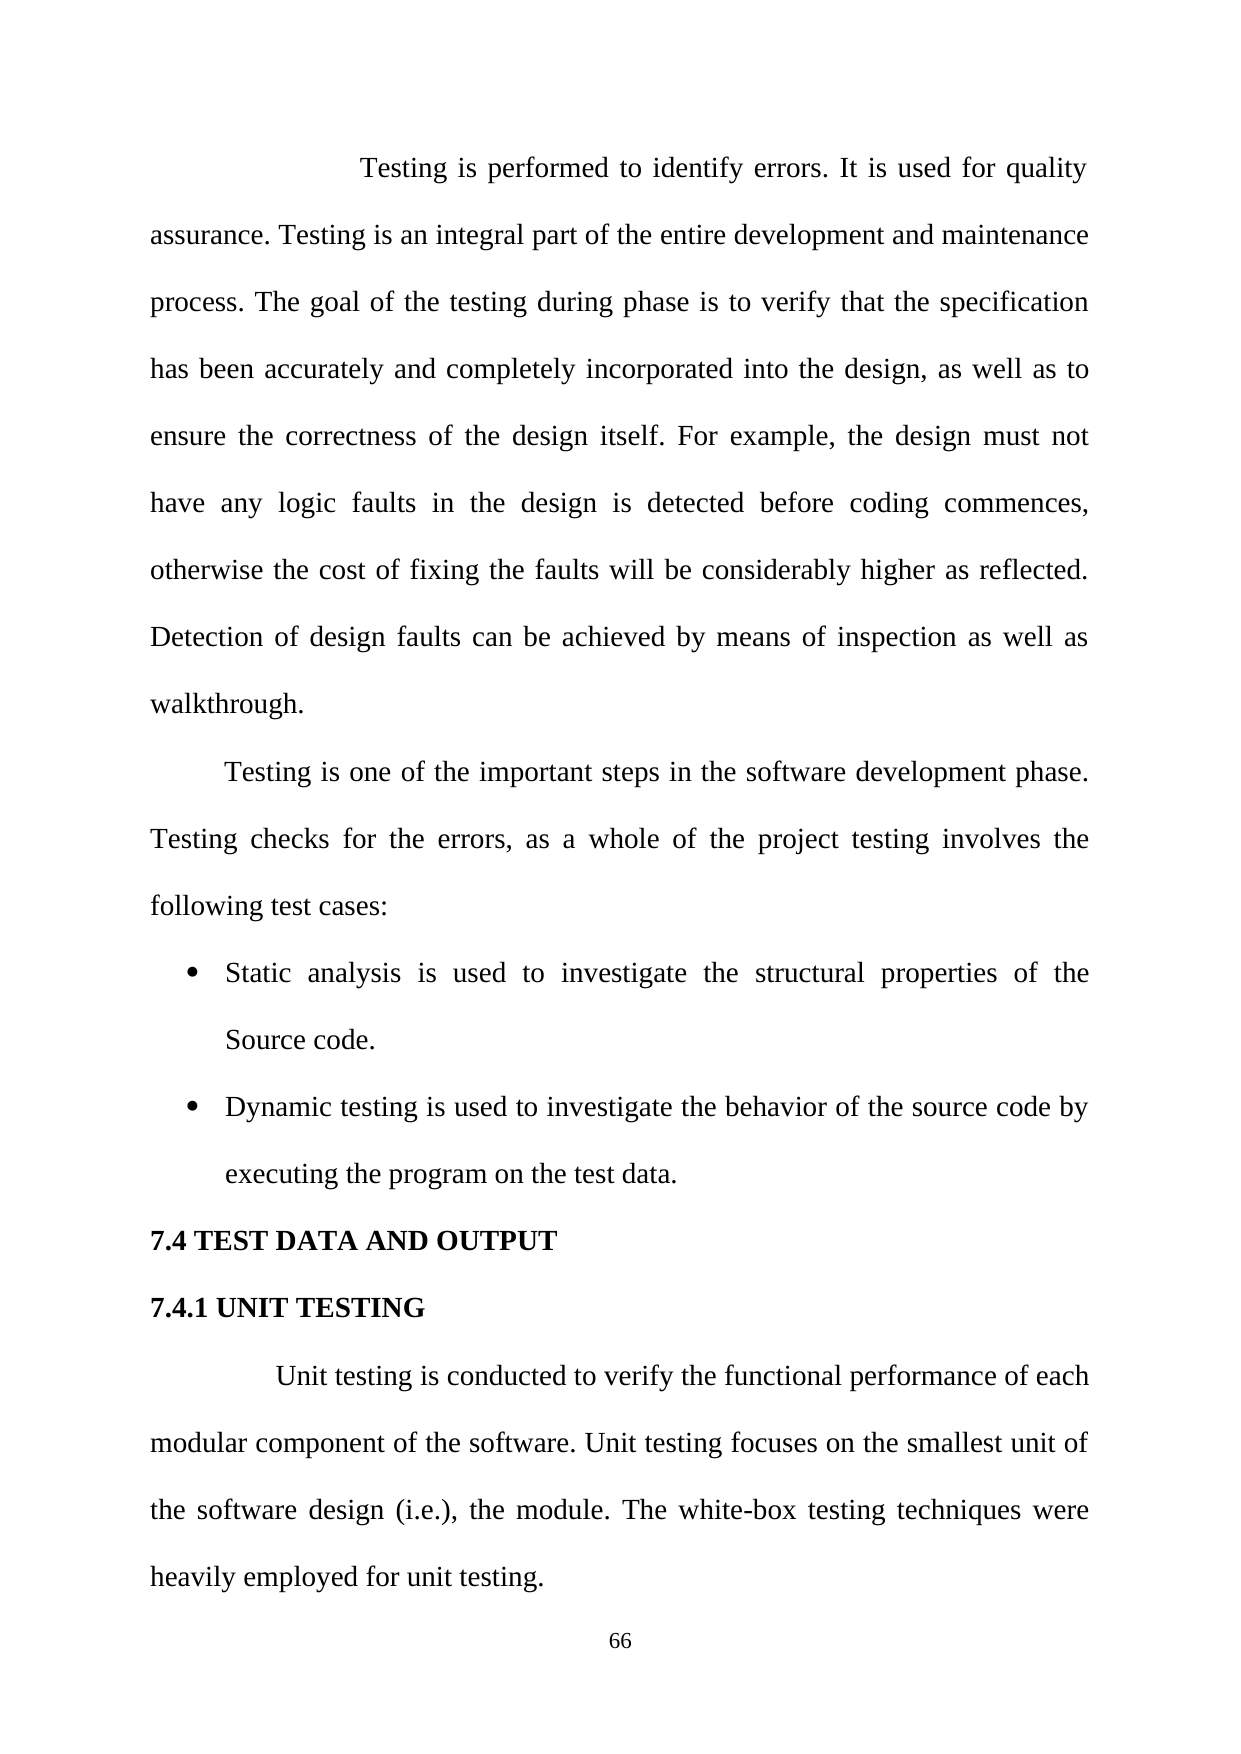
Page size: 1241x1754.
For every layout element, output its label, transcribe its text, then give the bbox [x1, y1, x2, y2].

text Unit testing is conducted to verify the functional performance of each modular component of the software. Unit testing focuses on the smallest unit of the software design (i.e.), the module. The white-box testing techniques were heavily employed for unit testing. [150, 1358, 1090, 1592]
text 7.4 TEST DATA AND OUTPUT [150, 1223, 1090, 1257]
text Testing is performed to identify errors. It is used for quality assurance. Testing is an integral part of the entire development and maintenance process. The goal of the testing during phase is to verify that the specification has been accurately and completely incorporated into the design, as well as to ensure the correctness of the design itself. For example, the design must not have any logic faults in the design is detected before coding commences, otherwise the cost of fixing the faults will be considerably higher as reflected. Detection of design faults can be achieved by means of inspection as well as walkthrough. [150, 150, 1090, 720]
text Testing is one of the important steps in the software development phase. Testing checks for the errors, as a whole of the project testing involves the following test cases: [150, 754, 1090, 921]
list Static analysis is used to investigate the structural properties of the Source code. [187, 955, 1090, 1056]
text 7.4.1 UNIT TESTING [150, 1291, 1090, 1324]
list Dynamic testing is used to investigate the behavior of the source code by executing the program on the test data. [187, 1089, 1090, 1190]
